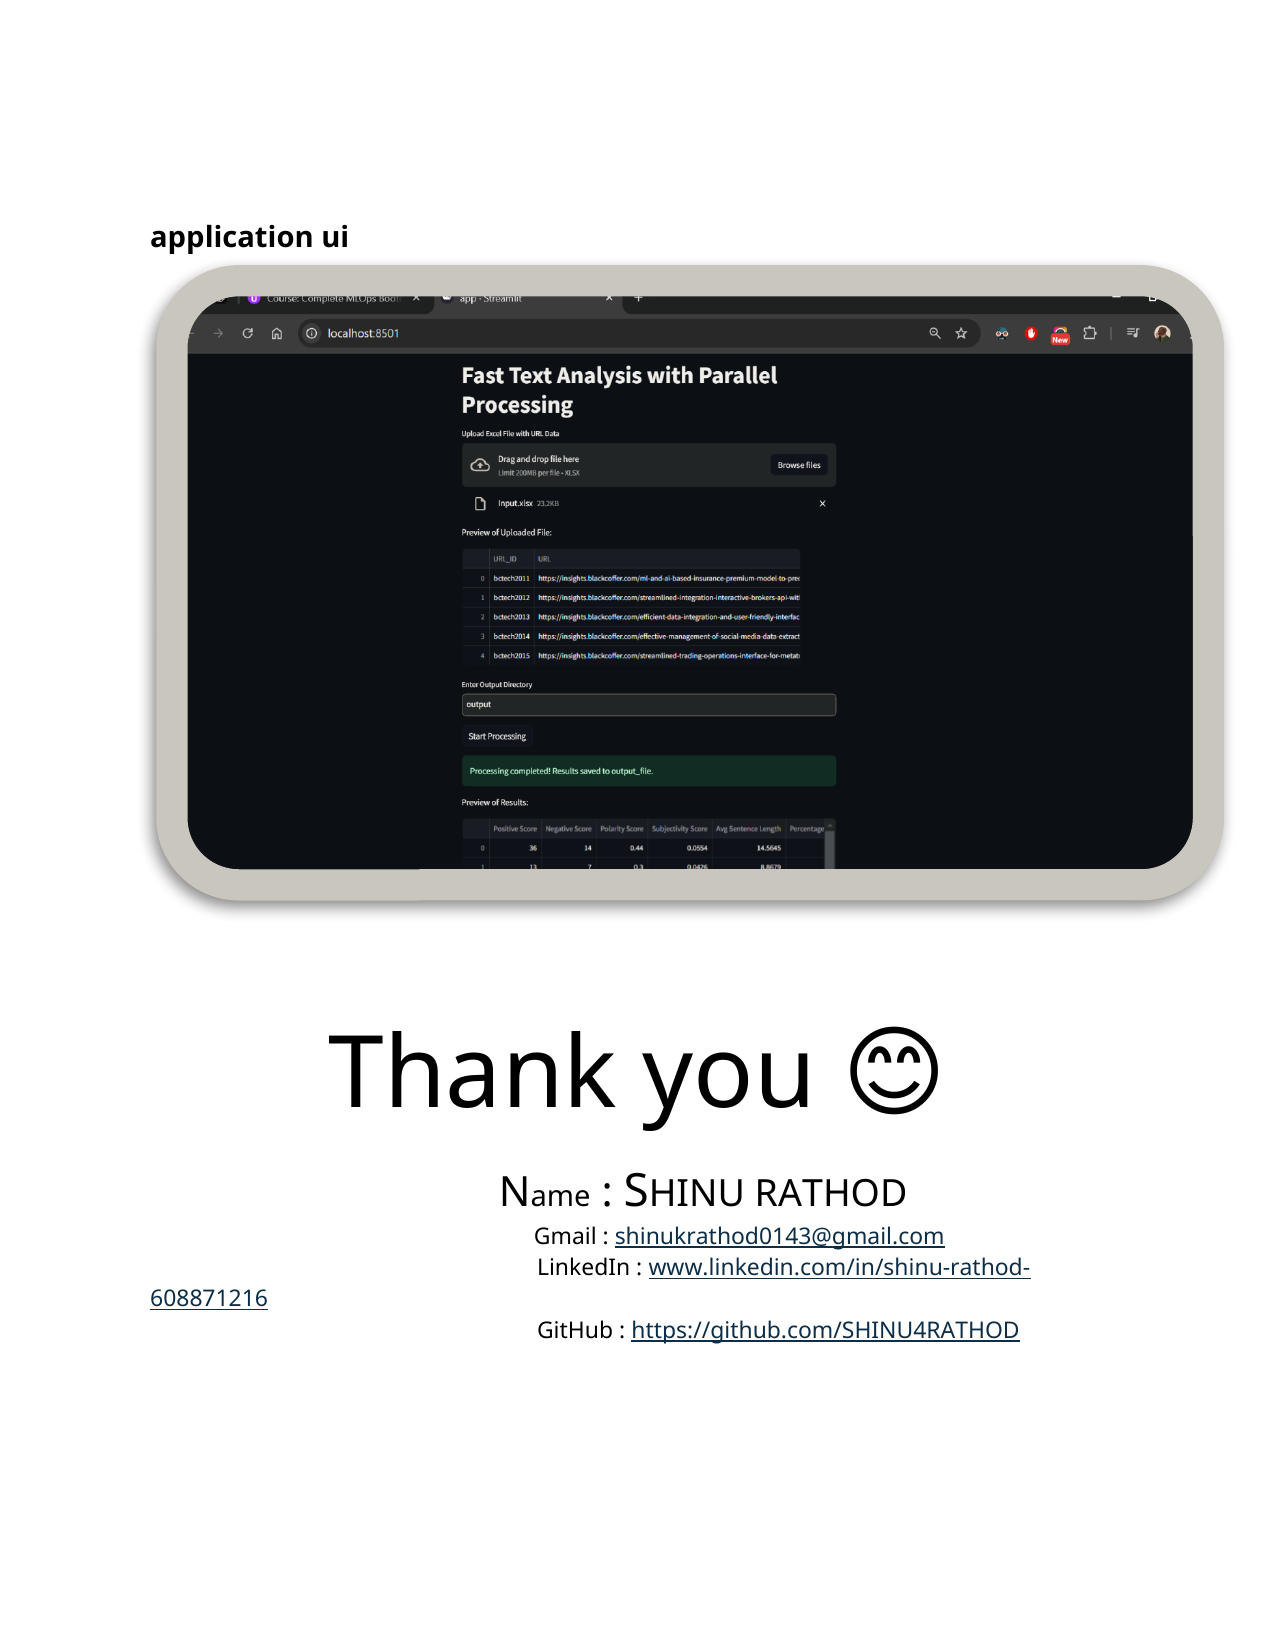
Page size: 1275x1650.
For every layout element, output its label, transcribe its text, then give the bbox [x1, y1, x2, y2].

text Thank you [150, 1001, 1125, 1137]
text LinkedIn : www.linkedin.com/in/shinu-rathod-608871216 [150, 1251, 1125, 1313]
text Gmail : shinukrathod0143@gmail.com [150, 1220, 1125, 1251]
picture [188, 297, 1192, 869]
text GitHub : https://github.com/SHINU4RATHOD [150, 1313, 1125, 1345]
text Name : SHINU RATHOD [375, 1157, 1125, 1220]
subtitle application ui [150, 216, 1125, 256]
